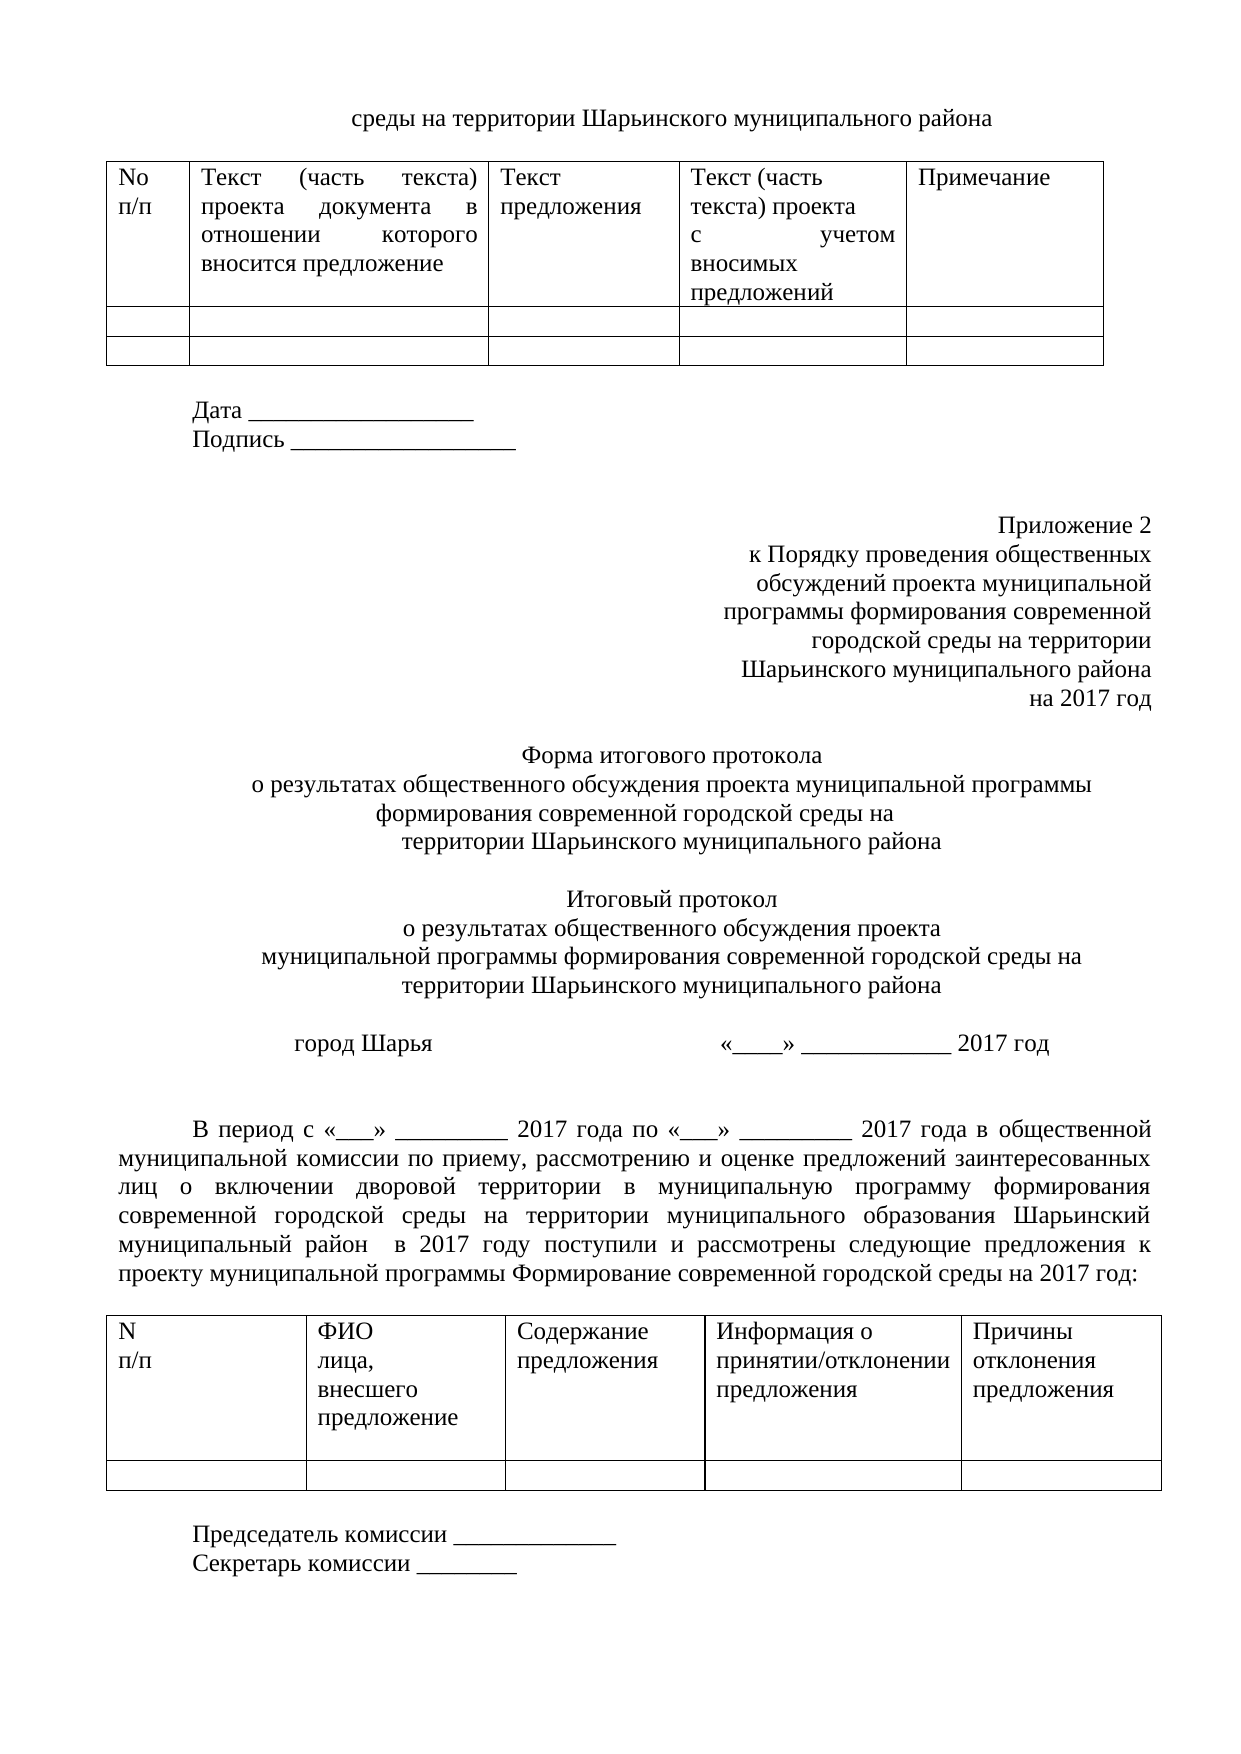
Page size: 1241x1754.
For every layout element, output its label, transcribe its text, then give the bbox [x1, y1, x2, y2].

text Секретарь комиссии ________ [118, 1548, 1152, 1577]
table_cell [107, 1461, 306, 1490]
text Итоговый протокол [118, 884, 1152, 913]
text Дата __________________ [118, 395, 1152, 424]
table_header ФИО лица, внесшего предложение [307, 1316, 505, 1460]
table_header Примечание [907, 162, 1103, 306]
text обсуждений проекта муниципальной [118, 568, 1152, 596]
text муниципальной программы формирования современной городской среды на [118, 941, 1152, 970]
table_header Содержание предложения [506, 1316, 704, 1460]
text Подпись __________________ [118, 424, 1152, 453]
table_header Текст (часть текста) проекта документа в отношении которого вносится предложение [190, 162, 488, 306]
text город Шарья «____» ____________ 2017 год [118, 1028, 1152, 1056]
table_header Текст (часть текста) проекта с учетом вносимых предложений [680, 162, 906, 306]
text на 2017 год [118, 683, 1152, 711]
table_header Причины отклонения предложения [962, 1316, 1161, 1460]
table_cell [107, 307, 189, 336]
table_cell [962, 1461, 1161, 1490]
text Форма итогового протокола [118, 740, 1152, 769]
table_cell [706, 1461, 961, 1490]
table_header N п/п [107, 1316, 306, 1460]
table_cell [506, 1461, 704, 1490]
table_header Текст предложения [489, 162, 679, 306]
text территории Шарьинского муниципального района [118, 826, 1152, 855]
text о результатах общественного обсуждения проекта [118, 913, 1152, 941]
table_cell [907, 307, 1103, 336]
text программы формирования современной [118, 596, 1152, 625]
table_cell [907, 337, 1103, 365]
text среды на территории Шарьинского муниципального района [118, 103, 1152, 132]
table_cell [190, 307, 488, 336]
table_cell [107, 337, 189, 365]
text Председатель комиссии _____________ [118, 1519, 1152, 1548]
table_cell [680, 337, 906, 365]
text Приложение 2 [118, 510, 1152, 539]
text В период с «___» _________ 2017 года по «___» _________ 2017 года в общественной муниципальной комиссии по приему, рассмотрению и оценке предложений заинтересованных лиц о включении дворовой территории в муниципальную программу формирования современной городской среды на территории муниципального образования Шарьинский муниципальный район в 2017 году поступили и рассмотрены следующие предложения к проекту муниципальной программы Формирование современной городской среды на 2017 год: [118, 1114, 1152, 1286]
text городской среды на территории [118, 625, 1152, 654]
text к Порядку проведения общественных [118, 539, 1152, 568]
table_cell [307, 1461, 505, 1490]
table_cell [489, 337, 679, 365]
table_cell [680, 307, 906, 336]
text территории Шарьинского муниципального района [118, 970, 1152, 999]
text Шарьинского муниципального района [118, 654, 1152, 683]
table_header Информация о принятии/отклонении предложения [706, 1316, 961, 1460]
table_cell [190, 337, 488, 365]
table_cell [489, 307, 679, 336]
text о результатах общественного обсуждения проекта муниципальной программы формирования современной городской среды на [118, 769, 1152, 826]
table_header No п/п [107, 162, 189, 306]
